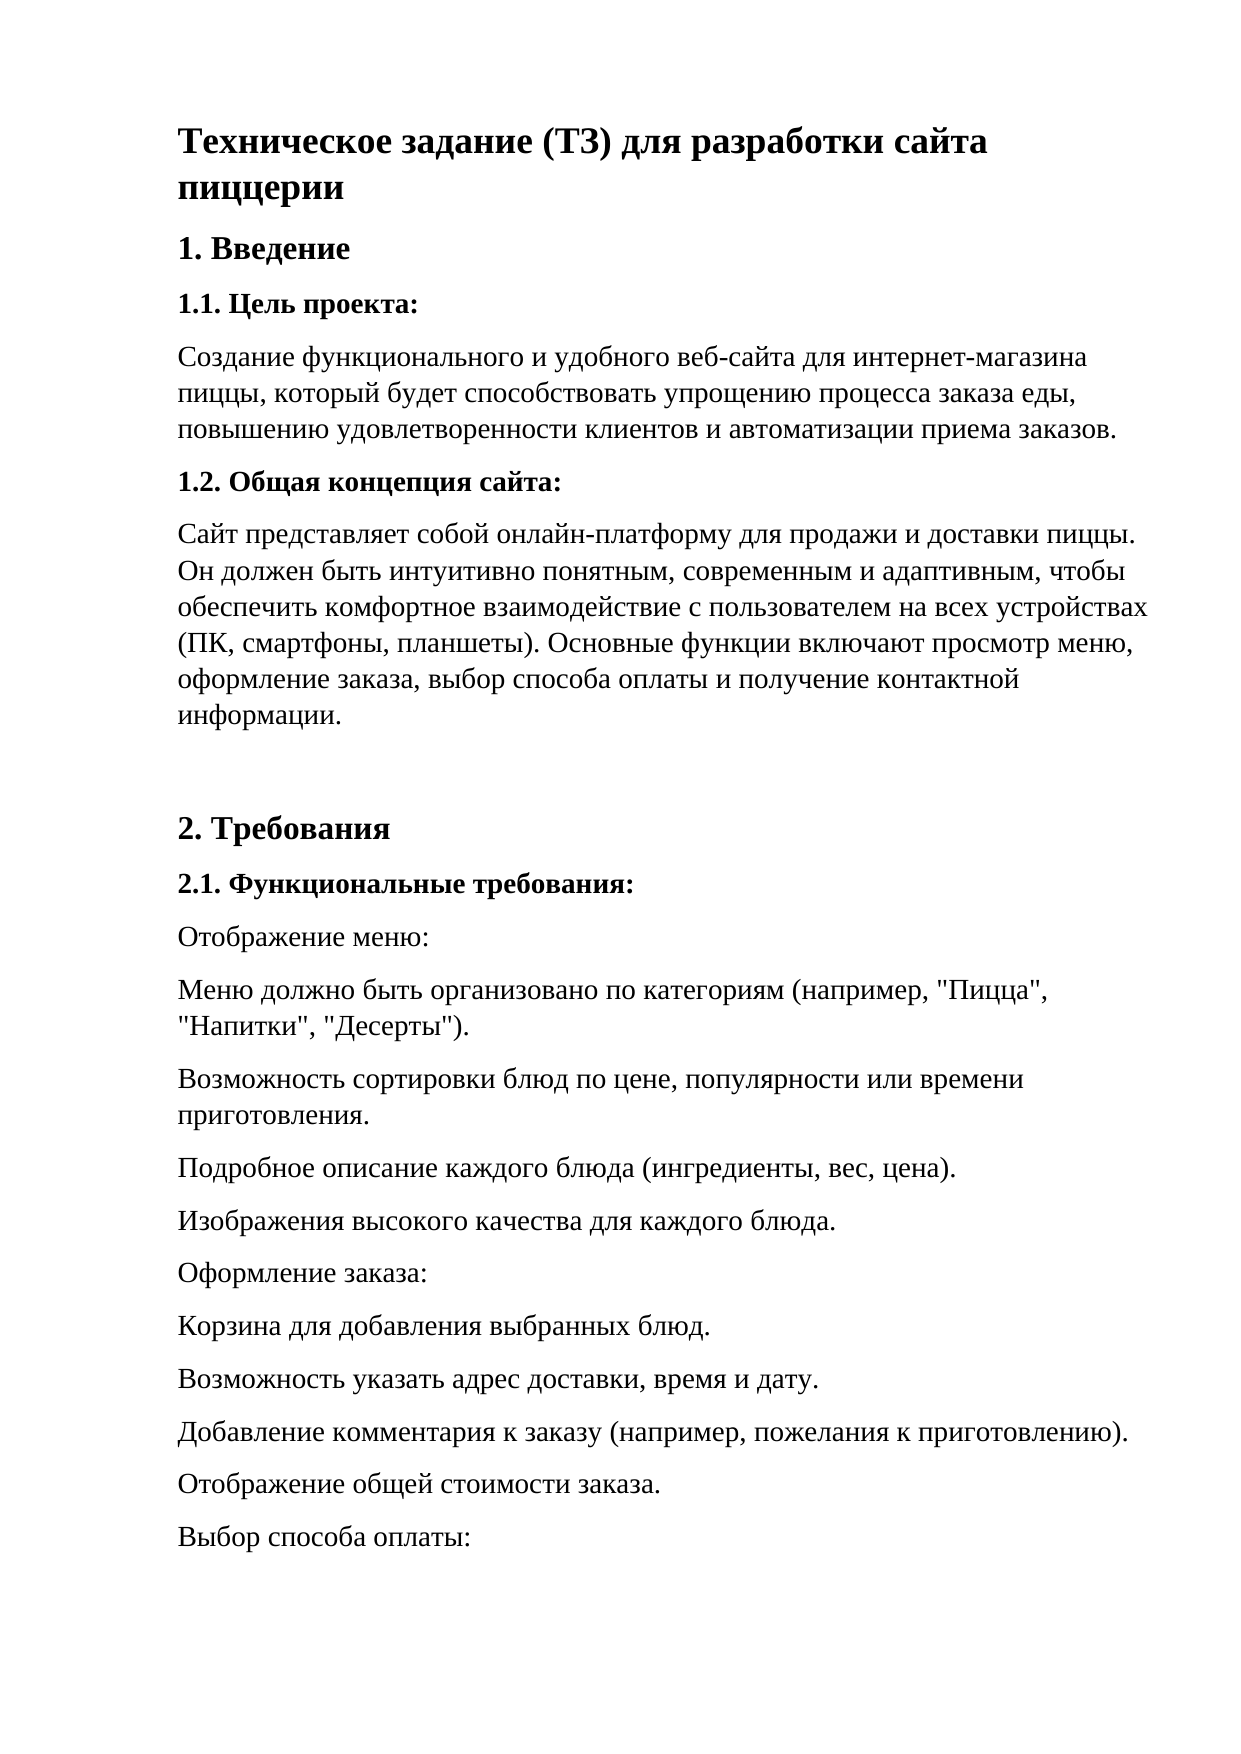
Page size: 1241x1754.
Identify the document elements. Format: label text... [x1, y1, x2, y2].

text Выбор способа оплаты: [177, 1519, 1152, 1553]
text Меню должно быть организовано по категориям (например, "Пицца", "Напитки", "Десерты"). [177, 972, 1152, 1042]
text Отображение меню: [177, 919, 1152, 953]
text 1.1. Цель проекта: [177, 286, 1152, 319]
text Подробное описание каждого блюда (ингредиенты, вес, цена). [177, 1150, 1152, 1183]
text Изображения высокого качества для каждого блюда. [177, 1203, 1152, 1236]
text 2. Требования [177, 808, 1152, 847]
text Возможность сортировки блюд по цене, популярности или времени приготовления. [177, 1061, 1152, 1131]
text 2.1. Функциональные требования: [177, 866, 1152, 900]
text Добавление комментария к заказу (например, пожелания к приготовлению). [177, 1414, 1152, 1447]
text 1. Введение [177, 228, 1152, 266]
text Корзина для добавления выбранных блюд. [177, 1308, 1152, 1342]
text Техническое задание (ТЗ) для разработки сайта пиццерии [177, 118, 1152, 208]
text Сайт представляет собой онлайн-платформу для продажи и доставки пиццы. Он должен быть интуитивно понятным, современным и адаптивным, чтобы обеспечить комфортное взаимодействие с пользователем на всех устройствах (ПК, смартфоны, планшеты). Основные функции включают просмотр меню, оформление заказа, выбор способа оплаты и получение контактной информации. [177, 517, 1152, 731]
text 1.2. Общая концепция сайта: [177, 464, 1152, 497]
text Оформление заказа: [177, 1255, 1152, 1289]
text Создание функционального и удобного веб-сайта для интернет-магазина пиццы, который будет способствовать упрощению процесса заказа еды, повышению удовлетворенности клиентов и автоматизации приема заказов. [177, 339, 1152, 444]
text Отображение общей стоимости заказа. [177, 1467, 1152, 1500]
text Возможность указать адрес доставки, время и дату. [177, 1361, 1152, 1394]
